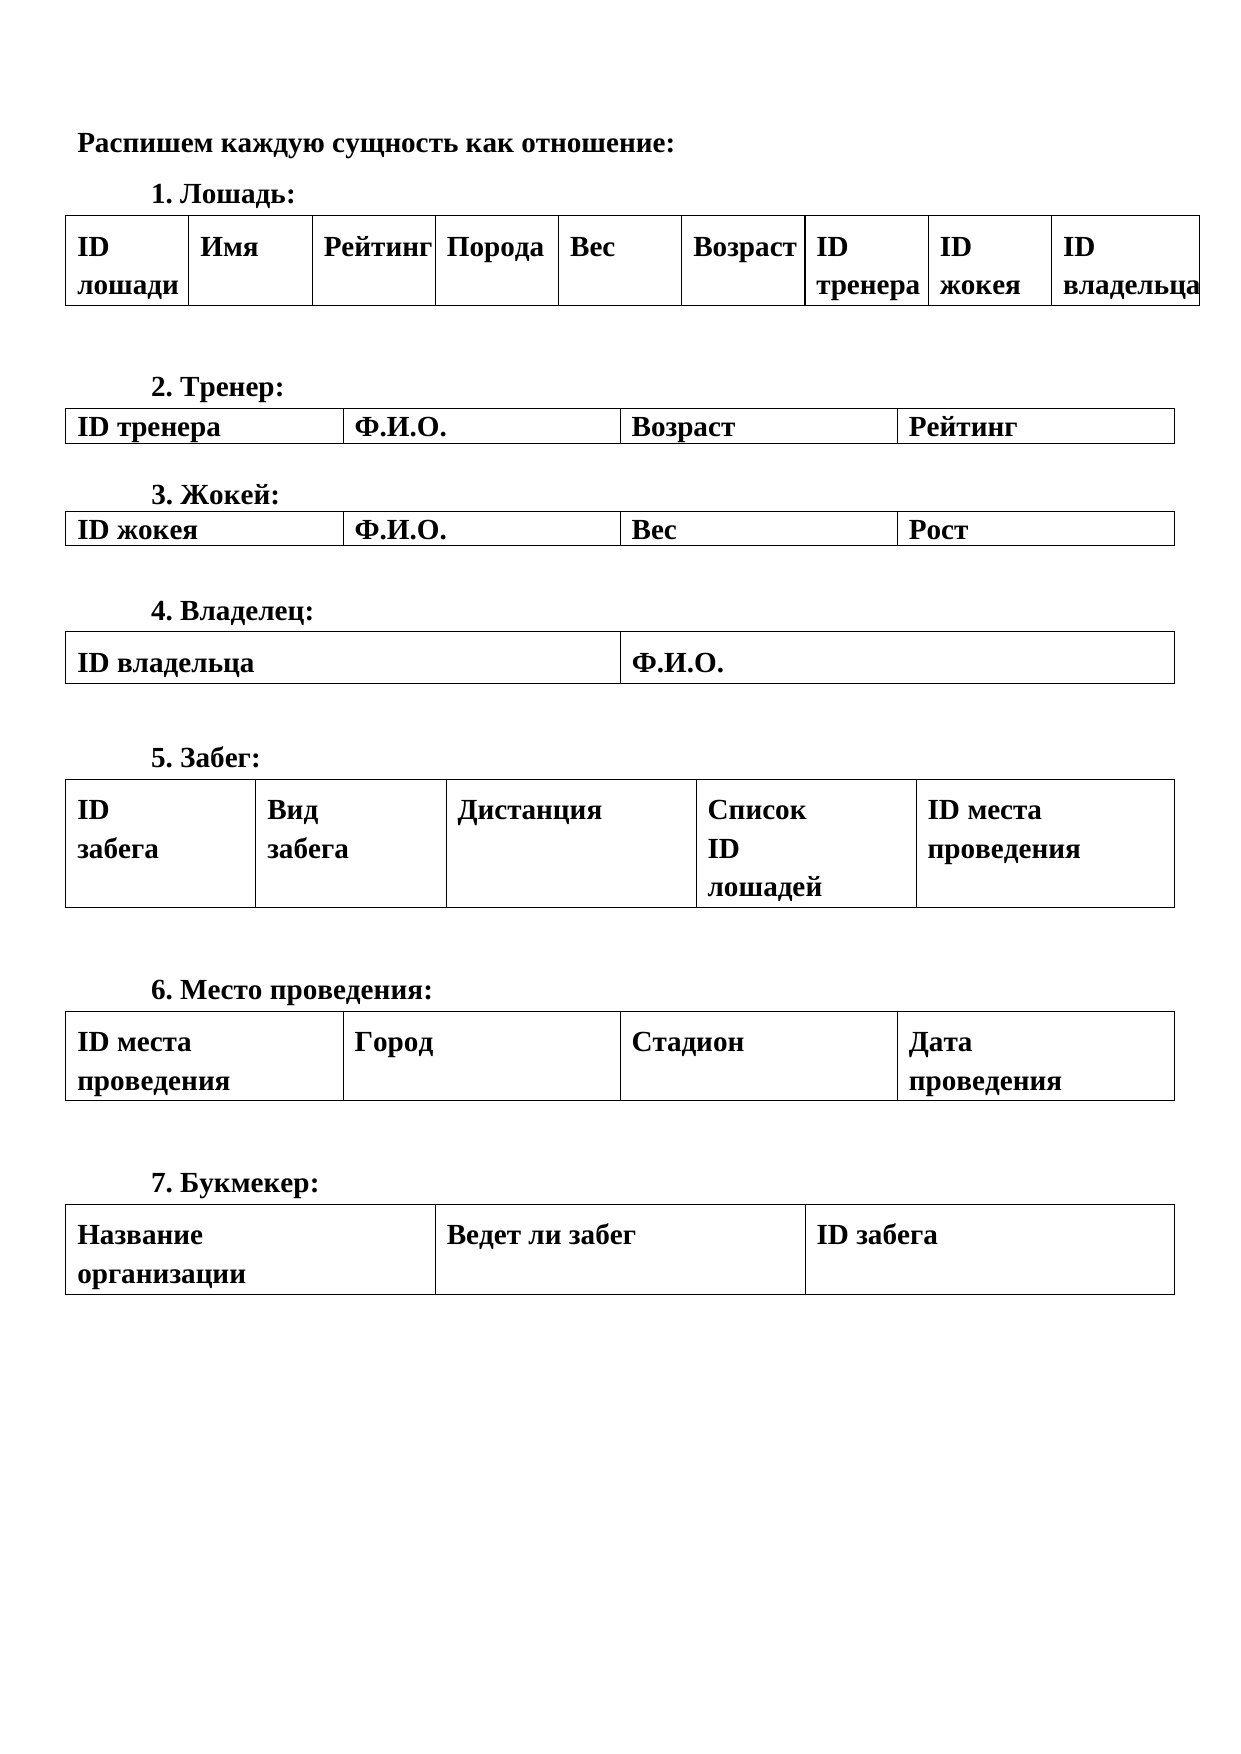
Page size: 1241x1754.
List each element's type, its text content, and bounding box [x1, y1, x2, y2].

table_header Возраст [682, 216, 804, 304]
table_header ID жокея [929, 216, 1051, 304]
table_header Стадион [621, 1012, 897, 1100]
text Распишем каждую сущность как отношение: [77, 125, 1081, 159]
table_header Ведет ли забег [436, 1205, 805, 1293]
text 1. Лошадь: [77, 176, 1081, 210]
table_header ID забега [66, 780, 255, 907]
text 4. Владелец: [121, 593, 1081, 626]
table_header Имя [189, 216, 312, 304]
table_header Список ID лошадей [697, 780, 916, 907]
table_header Возраст [621, 409, 897, 443]
text 7. Букмекер: [77, 1165, 1081, 1199]
table_header Ф.И.О. [621, 632, 1174, 682]
table_header ID тренера [806, 216, 928, 304]
table_header Дистанция [447, 780, 696, 907]
table_header Порода [436, 216, 558, 304]
table_header Рост [898, 512, 1174, 545]
text 3. Жокей: [77, 477, 1163, 511]
table_header Вид забега [256, 780, 446, 907]
table_header Рейтинг [898, 409, 1174, 443]
table_header ID владельца [1052, 216, 1199, 304]
table_header ID тренера [66, 409, 343, 443]
table_header ID места проведения [917, 780, 1174, 907]
table_header Ф.И.О. [344, 409, 620, 443]
table_header Город [344, 1012, 620, 1100]
table_header Вес [559, 216, 681, 304]
table_header ID лошади [66, 216, 188, 304]
text 6. Место проведения: [77, 972, 1081, 1006]
table_header ID забега [806, 1205, 1174, 1293]
table_header Ф.И.О. [344, 512, 620, 545]
table_header ID владельца [66, 632, 620, 682]
text 5. Забег: [121, 740, 1081, 774]
table_header Вес [621, 512, 897, 545]
table_header Название организации [66, 1205, 435, 1293]
table_header Рейтинг [313, 216, 435, 304]
table_header ID жокея [66, 512, 343, 545]
table_header Дата проведения [898, 1012, 1174, 1100]
text 2. Тренер: [77, 369, 1081, 403]
table_header ID места проведения [66, 1012, 343, 1100]
